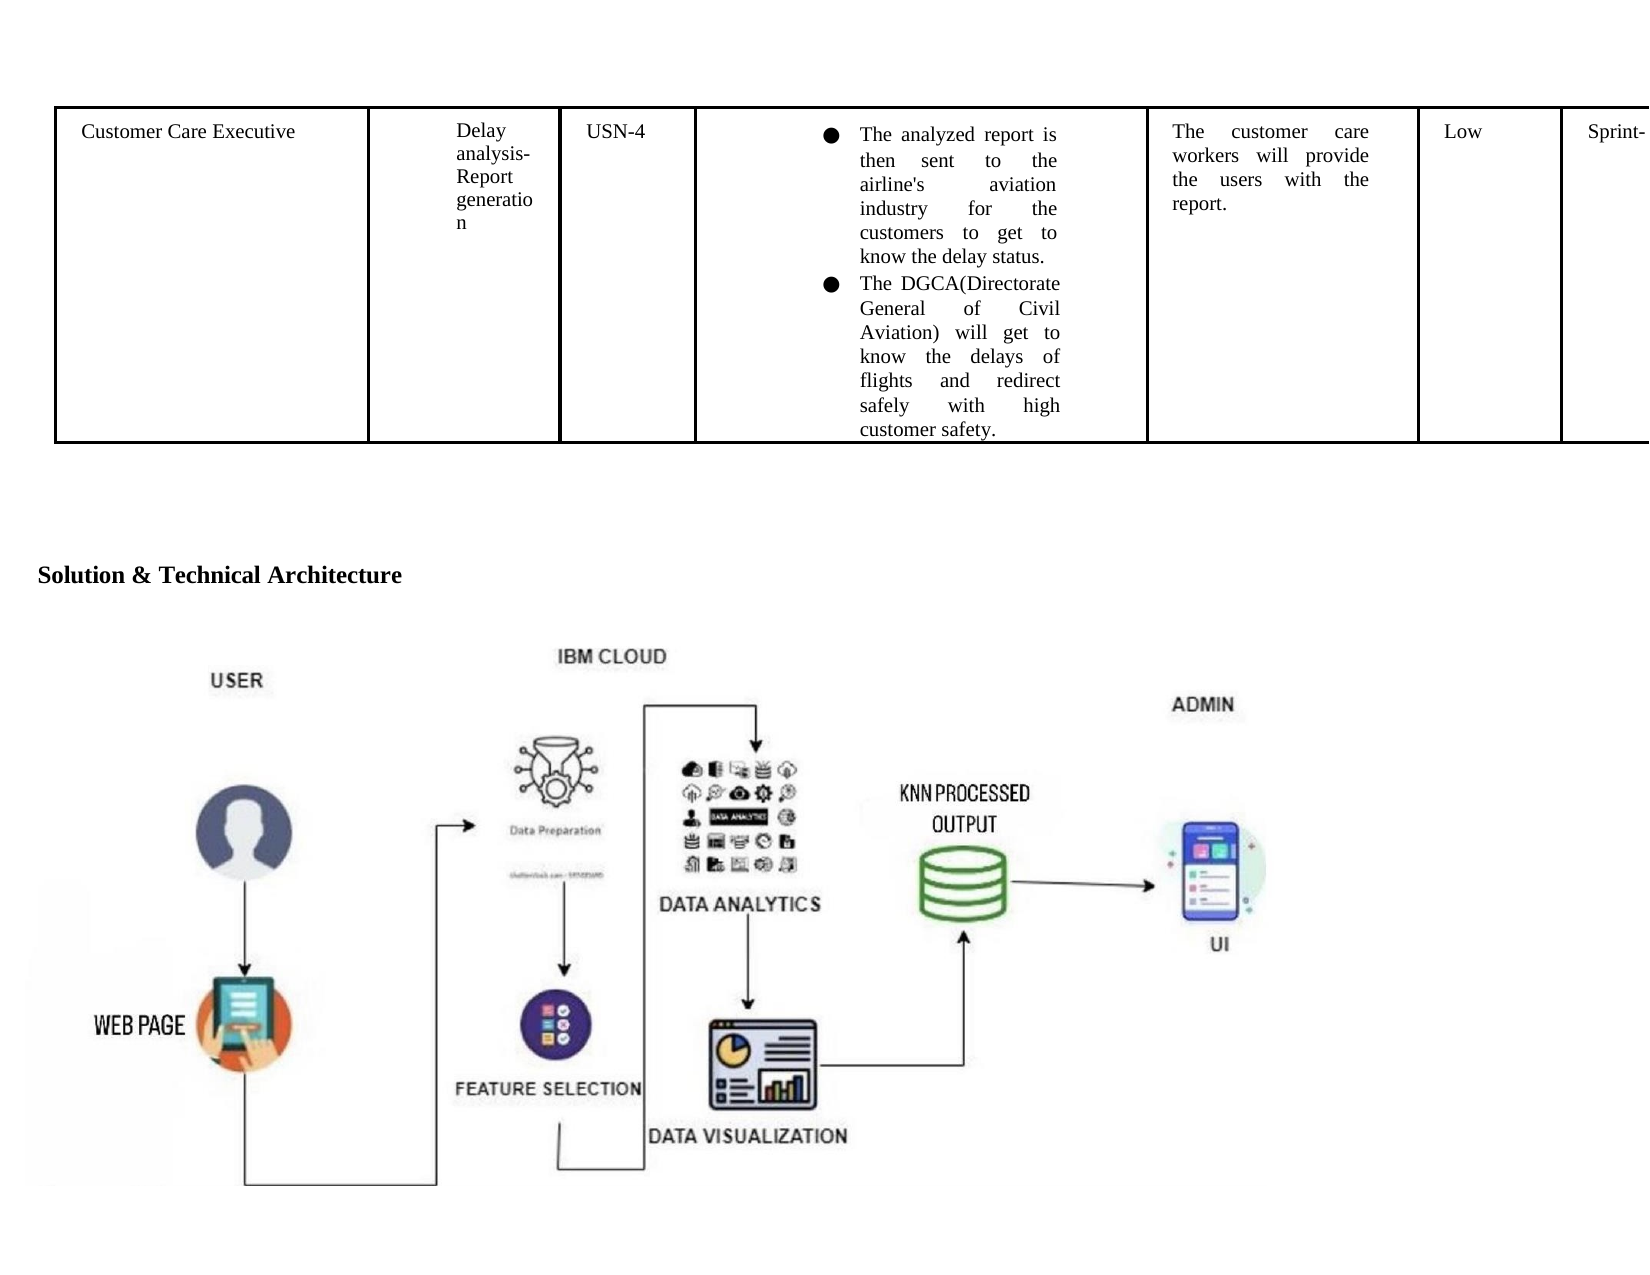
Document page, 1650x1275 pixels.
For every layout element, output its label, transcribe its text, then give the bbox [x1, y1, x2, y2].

picture [25, 646, 1275, 1186]
list Solution & Technical Architecture [0, 560, 1650, 589]
